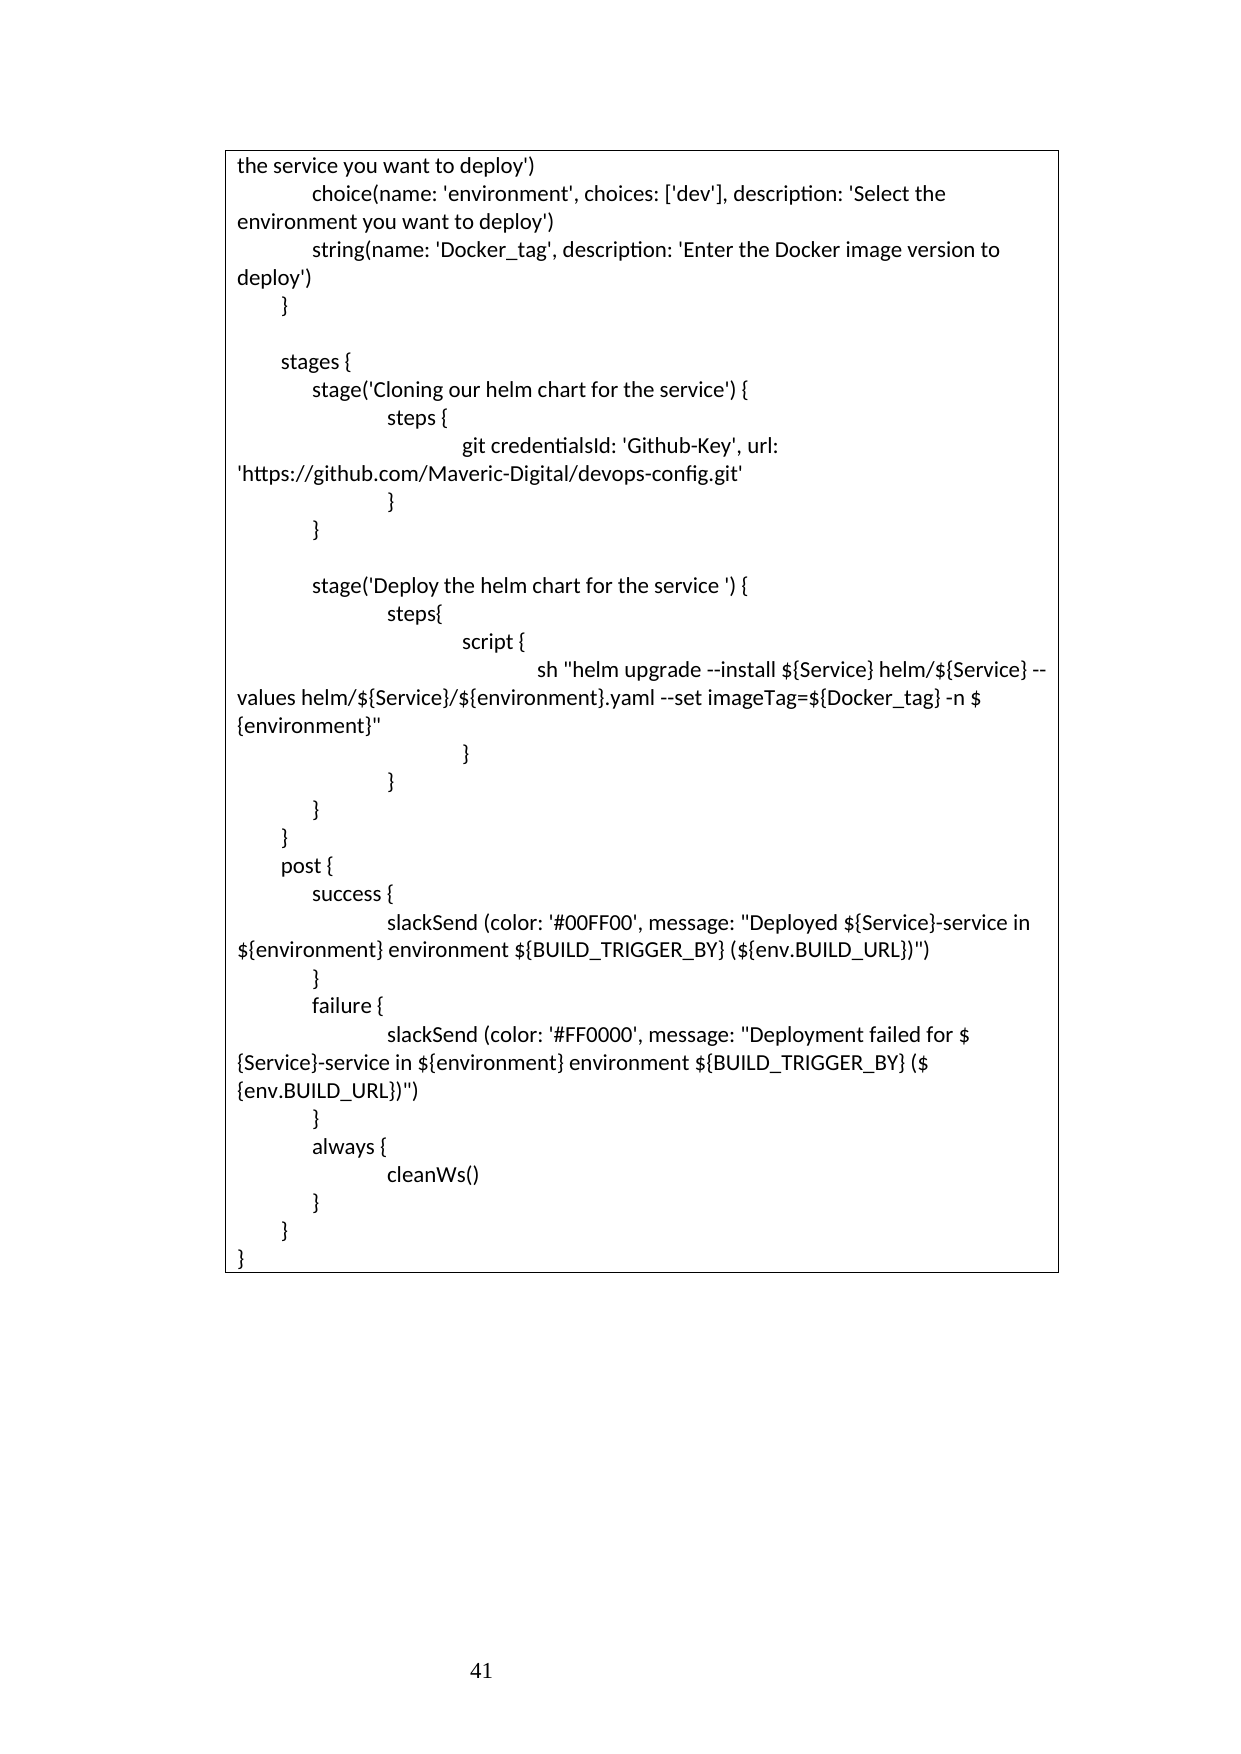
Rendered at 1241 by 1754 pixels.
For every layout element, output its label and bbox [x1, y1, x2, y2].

table_header [226, 151, 1058, 1272]
